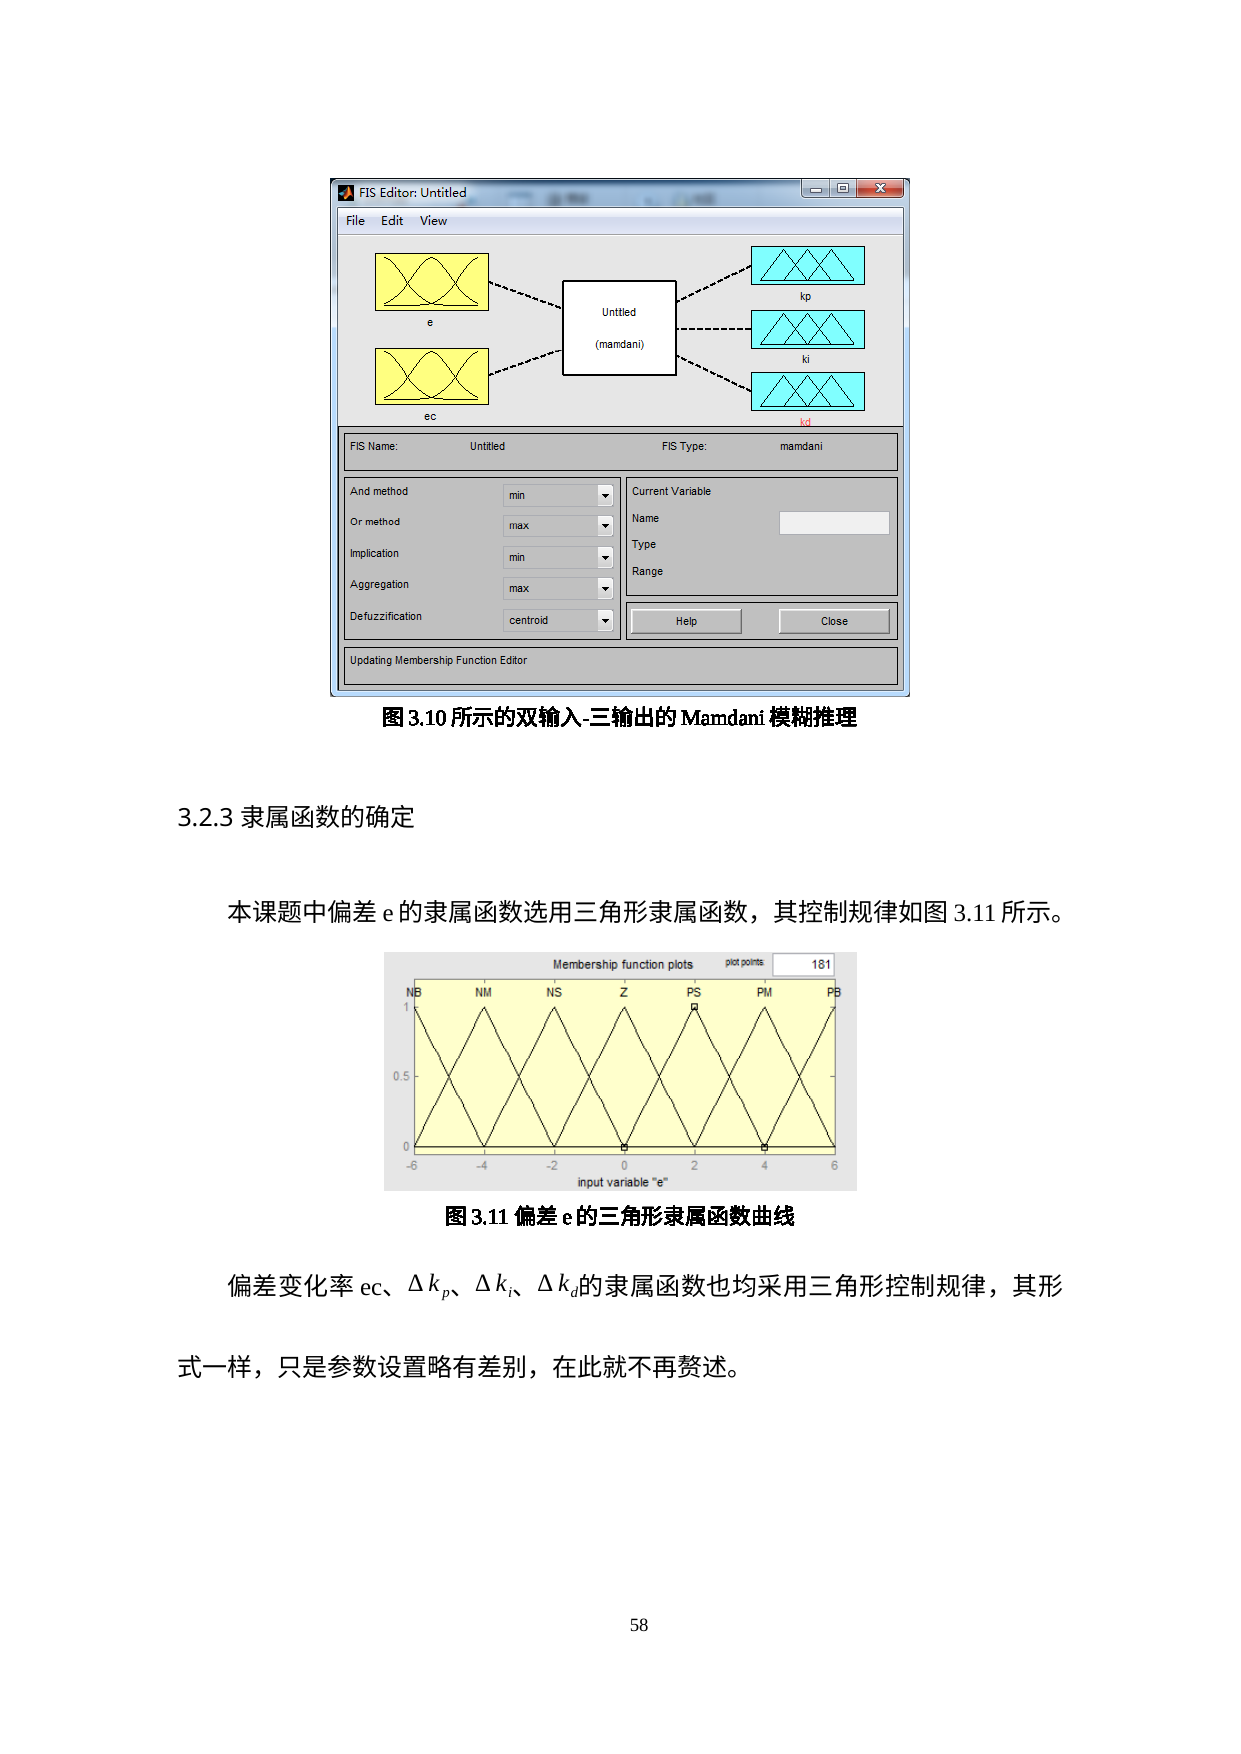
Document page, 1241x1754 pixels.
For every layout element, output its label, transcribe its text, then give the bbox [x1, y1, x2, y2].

picture [330, 178, 910, 697]
picture [384, 952, 857, 1191]
text 偏差变化率ec、、、的隶属函数也均采用三角形控制规律，其形式一样，只是参数设置略有差别，在此就不再赘述。 [177, 1252, 1063, 1398]
subtitle 3.2.3 隶属函数的确定 [177, 783, 1063, 848]
text 本课题中偏差e的隶属函数选用三角形隶属函数，其控制规律如图3.11所示。 [177, 878, 1063, 943]
